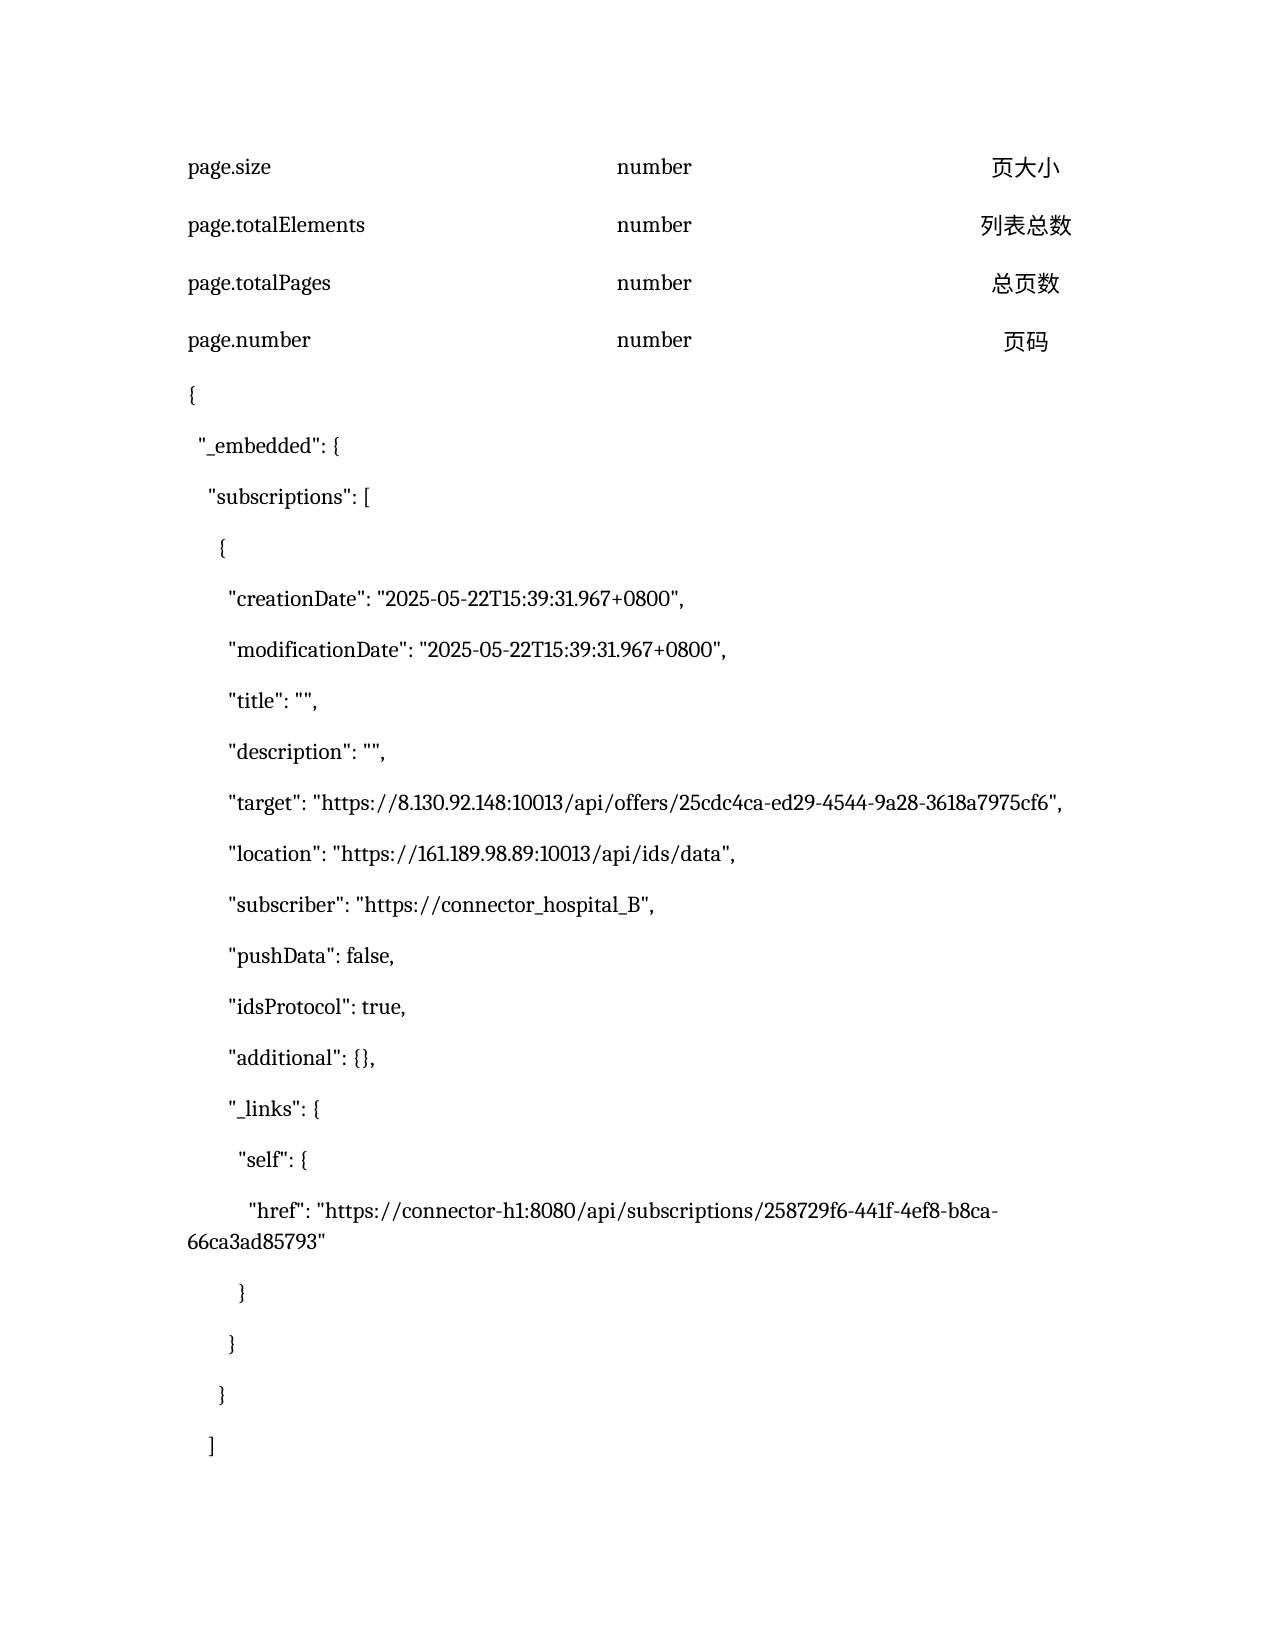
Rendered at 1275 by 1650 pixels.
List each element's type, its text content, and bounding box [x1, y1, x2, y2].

text { [187, 382, 1087, 408]
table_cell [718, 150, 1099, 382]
text "modificationDate": "2025-05-22T15:39:31.967+0800", [187, 637, 1087, 663]
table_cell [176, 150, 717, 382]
text ] [187, 1433, 1087, 1459]
text "description": "", [187, 739, 1087, 765]
text "_embedded": { [187, 433, 1087, 459]
text "title": "", [187, 688, 1087, 714]
text "subscriptions": [ [187, 484, 1087, 510]
text "subscriber": "https://connector_hospital_B", [187, 892, 1087, 918]
text "_links": { [187, 1096, 1087, 1123]
text "creationDate": "2025-05-22T15:39:31.967+0800", [187, 586, 1087, 612]
text "location": "https://161.189.98.89:10013/api/ids/data", [187, 841, 1087, 867]
text "additional": {}, [187, 1045, 1087, 1072]
text "pushData": false, [187, 943, 1087, 969]
text "target": "https://8.130.92.148:10013/api/offers/25cdc4ca-ed29-4544-9a28-3618a7975cf6", [187, 790, 1087, 816]
text "idsProtocol": true, [187, 994, 1087, 1021]
text "href": "https://connector-h1:8080/api/subscriptions/258729f6-441f-4ef8-b8ca-66ca3ad85793" [187, 1198, 1087, 1255]
text { [187, 535, 1087, 561]
text } [187, 1279, 1087, 1306]
text } [187, 1331, 1087, 1357]
text } [187, 1382, 1087, 1408]
text "self": { [187, 1147, 1087, 1174]
